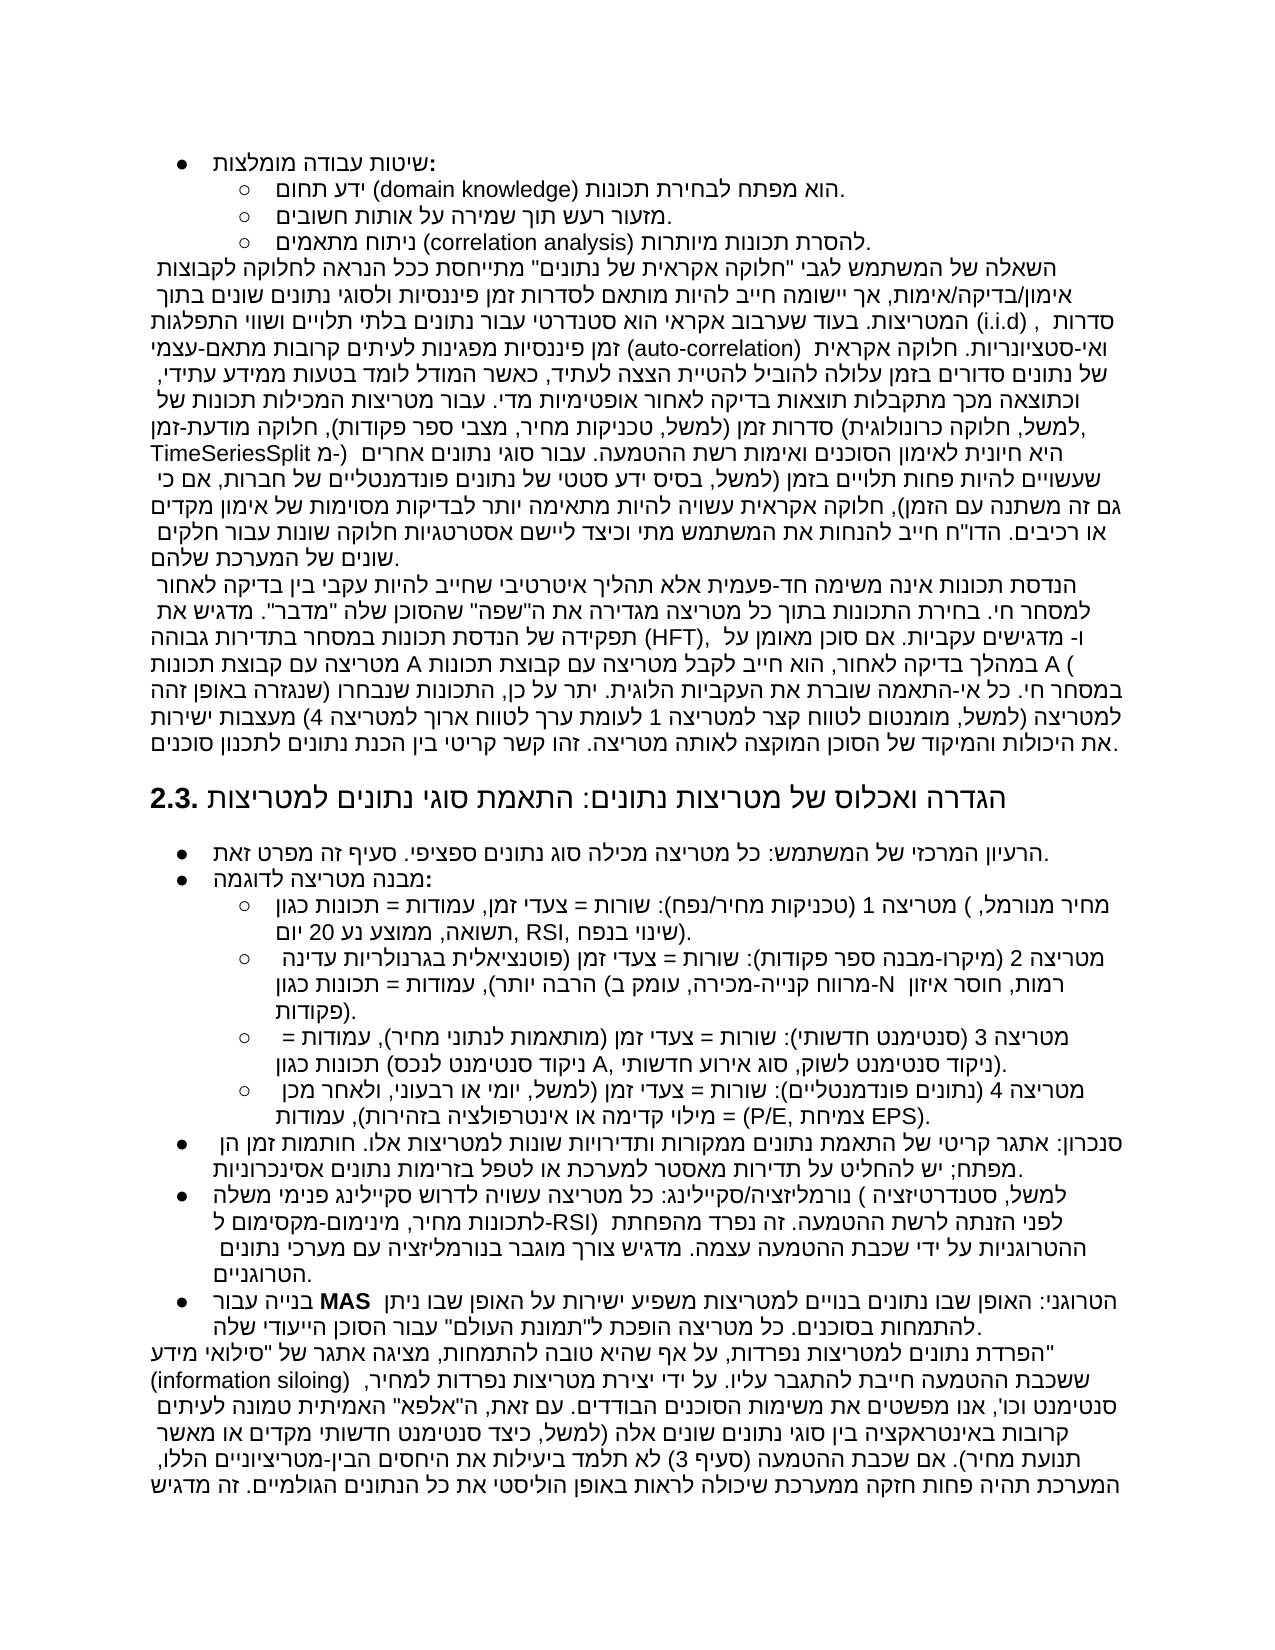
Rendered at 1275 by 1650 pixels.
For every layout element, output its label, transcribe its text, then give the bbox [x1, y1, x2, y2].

list ניתוח מתאמים (correlation analysis) להסרת תכונות מיותרות. [237, 229, 1125, 255]
list הרעיון המרכזי של המשתמש: כל מטריצה מכילה סוג נתונים ספציפי. סעיף זה מפרט זאת. [175, 840, 1125, 866]
text השאלה של המשתמש לגבי "חלוקה אקראית של נתונים" מתייחסת ככל הנראה לחלוקה לקבוצות אימון/בדיקה/אימות, אך יישומה חייב להיות מותאם לסדרות זמן פיננסיות ולסוגי נתונים שונים בתוך המטריצות. בעוד שערבוב אקראי הוא סטנדרטי עבור נתונים בלתי תלויים ושווי התפלגות (i.i.d) , סדרות זמן פיננסיות מפגינות לעיתים קרובות מתאם-עצמי (auto-correlation) ואי-סטציונריות. חלוקה אקראית של נתונים סדורים בזמן עלולה להוביל להטיית הצצה לעתיד, כאשר המודל לומד בטעות ממידע עתידי, וכתוצאה מכך מתקבלות תוצאות בדיקה לאחור אופטימיות מדי. עבור מטריצות המכילות תכונות של סדרות זמן (למשל, טכניקות מחיר, מצבי ספר פקודות), חלוקה מודעת-זמן (למשל, חלוקה כרונולוגית, TimeSeriesSplit מ-) היא חיונית לאימון הסוכנים ואימות רשת ההטמעה. עבור סוגי נתונים אחרים שעשויים להיות פחות תלויים בזמן (למשל, בסיס ידע סטטי של נתונים פונדמנטליים של חברות, אם כי גם זה משתנה עם הזמן), חלוקה אקראית עשויה להיות מתאימה יותר לבדיקות מסוימות של אימון מקדים או רכיבים. הדו"ח חייב להנחות את המשתמש מתי וכיצד ליישם אסטרטגיות חלוקה שונות עבור חלקים שונים של המערכת שלהם. [150, 255, 1125, 572]
list מטריצה 3 (סנטימנט חדשותי): שורות = צעדי זמן (מותאמות לנתוני מחיר), עמודות = תכונות כגון (ניקוד סנטימנט לנכס A, ניקוד סנטימנט לשוק, סוג אירוע חדשותי). [237, 1024, 1125, 1077]
text הנדסת תכונות אינה משימה חד-פעמית אלא תהליך איטרטיבי שחייב להיות עקבי בין בדיקה לאחור למסחר חי. בחירת התכונות בתוך כל מטריצה מגדירה את ה"שפה" שהסוכן שלה "מדבר". מדגיש את תפקידה של הנדסת תכונות במסחר בתדירות גבוהה (HFT), ו- מדגישים עקביות. אם סוכן מאומן על מטריצה עם קבוצת תכונות A במהלך בדיקה לאחור, הוא חייב לקבל מטריצה עם קבוצת תכונות A (שנגזרה באופן זהה) במסחר חי. כל אי-התאמה שוברת את העקביות הלוגית. יתר על כן, התכונות שנבחרו למטריצה (למשל, מומנטום לטווח קצר למטריצה 1 לעומת ערך לטווח ארוך למטריצה 4) מעצבות ישירות את היכולות והמיקוד של הסוכן המוקצה לאותה מטריצה. זהו קשר קריטי בין הכנת נתונים לתכנון סוכנים. [150, 572, 1125, 756]
list נורמליזציה/סקיילינג: כל מטריצה עשויה לדרוש סקיילינג פנימי משלה (למשל, סטנדרטיזציה לתכונות מחיר, מינימום-מקסימום ל-RSI) לפני הזנתה לרשת ההטמעה. זה נפרד מהפחתת ההטרוגניות על ידי שכבת ההטמעה עצמה. מדגיש צורך מוגבר בנורמליזציה עם מערכי נתונים הטרוגניים. [175, 1182, 1125, 1288]
list מטריצה 2 (מיקרו-מבנה ספר פקודות): שורות = צעדי זמן (פוטנציאלית בגרנולריות עדינה הרבה יותר), עמודות = תכונות כגון (מרווח קנייה-מכירה, עומק ב-N רמות, חוסר איזון פקודות). [237, 945, 1125, 1024]
list מבנה מטריצה לדוגמה: [175, 866, 1125, 892]
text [150, 1340, 1125, 1498]
list סנכרון: אתגר קריטי של התאמת נתונים ממקורות ותדירויות שונות למטריצות אלו. חותמות זמן הן מפתח; יש להחליט על תדירות מאסטר למערכת או לטפל בזרימות נתונים אסינכרוניות. [175, 1129, 1125, 1182]
list ידע תחום (domain knowledge) הוא מפתח לבחירת תכונות. [237, 176, 1125, 203]
list מטריצה 4 (נתונים פונדמנטליים): שורות = צעדי זמן (למשל, יומי או רבעוני, ולאחר מכן מילוי קדימה או אינטרפולציה בזהירות), עמודות = (P/E, צמיחת EPS). [237, 1077, 1125, 1129]
list שיטות עבודה מומלצות: [175, 150, 1125, 176]
subtitle 2.3. הגדרה ואכלוס של מטריצות נתונים: התאמת סוגי נתונים למטריצות [150, 781, 1125, 815]
list בנייה עבור MAS הטרוגני: האופן שבו נתונים בנויים למטריצות משפיע ישירות על האופן שבו ניתן להתמחות בסוכנים. כל מטריצה הופכת ל"תמונת העולם" עבור הסוכן הייעודי שלה. [175, 1288, 1125, 1340]
list מטריצה 1 (טכניקות מחיר/נפח): שורות = צעדי זמן, עמודות = תכונות כגון (מחיר מנורמל, תשואה, ממוצע נע 20 יום, RSI, שינוי בנפח). [237, 892, 1125, 945]
list מזעור רעש תוך שמירה על אותות חשובים. [237, 203, 1125, 229]
